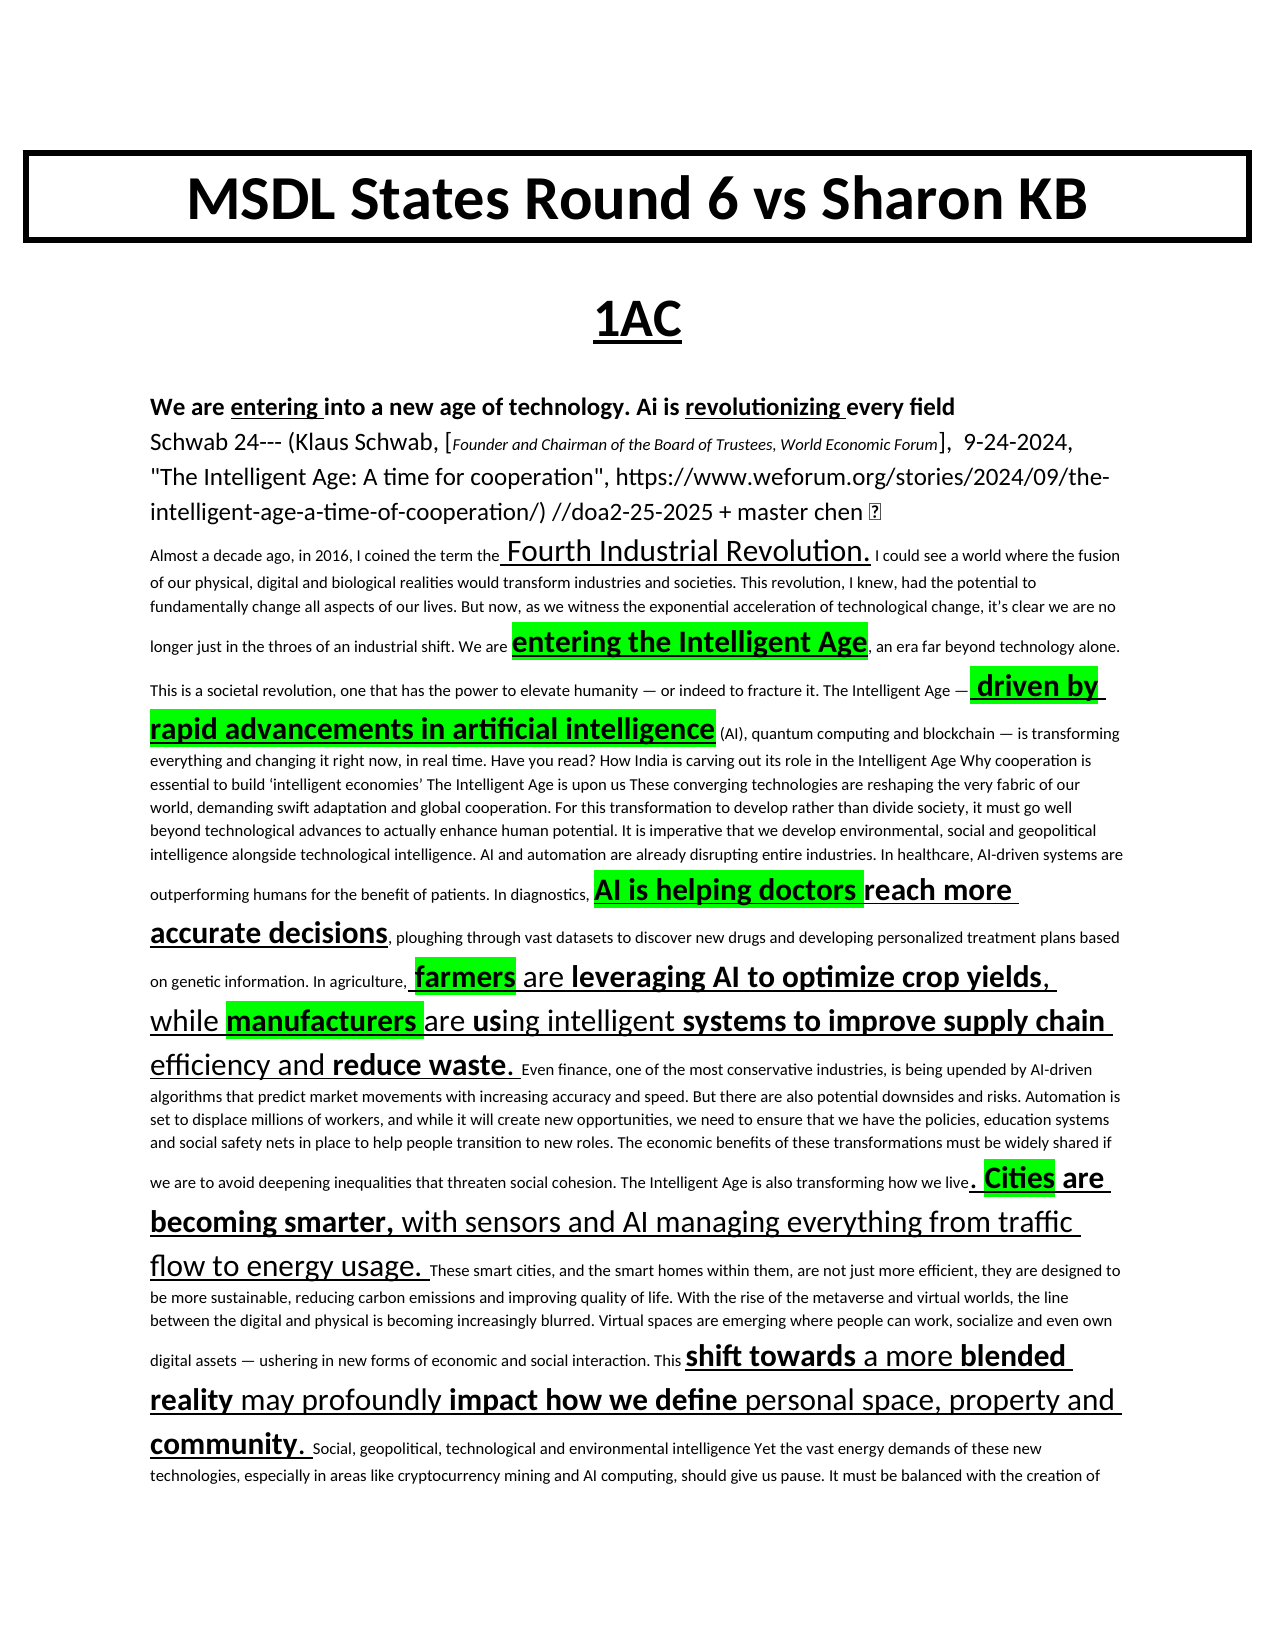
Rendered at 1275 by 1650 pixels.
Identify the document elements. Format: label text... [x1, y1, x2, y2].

title 1AC [150, 284, 1125, 350]
text Schwab 24--- (Klaus Schwab, [Founder and Chairman of the Board of Trustees, World Economic Forum], 9-24-2024, "The Intelligent Age: A time for cooperation", https://www.weforum.org/stories/2024/09/the-intelligent-age-a-time-of-cooperation/) //doa2-25-2025 + master chen 💆 [150, 426, 1125, 527]
subtitle MSDL States Round 6 vs Sharon KB [29, 156, 1246, 237]
text We are entering into a new age of technology. Ai is revolutionizing every field [150, 391, 1125, 422]
